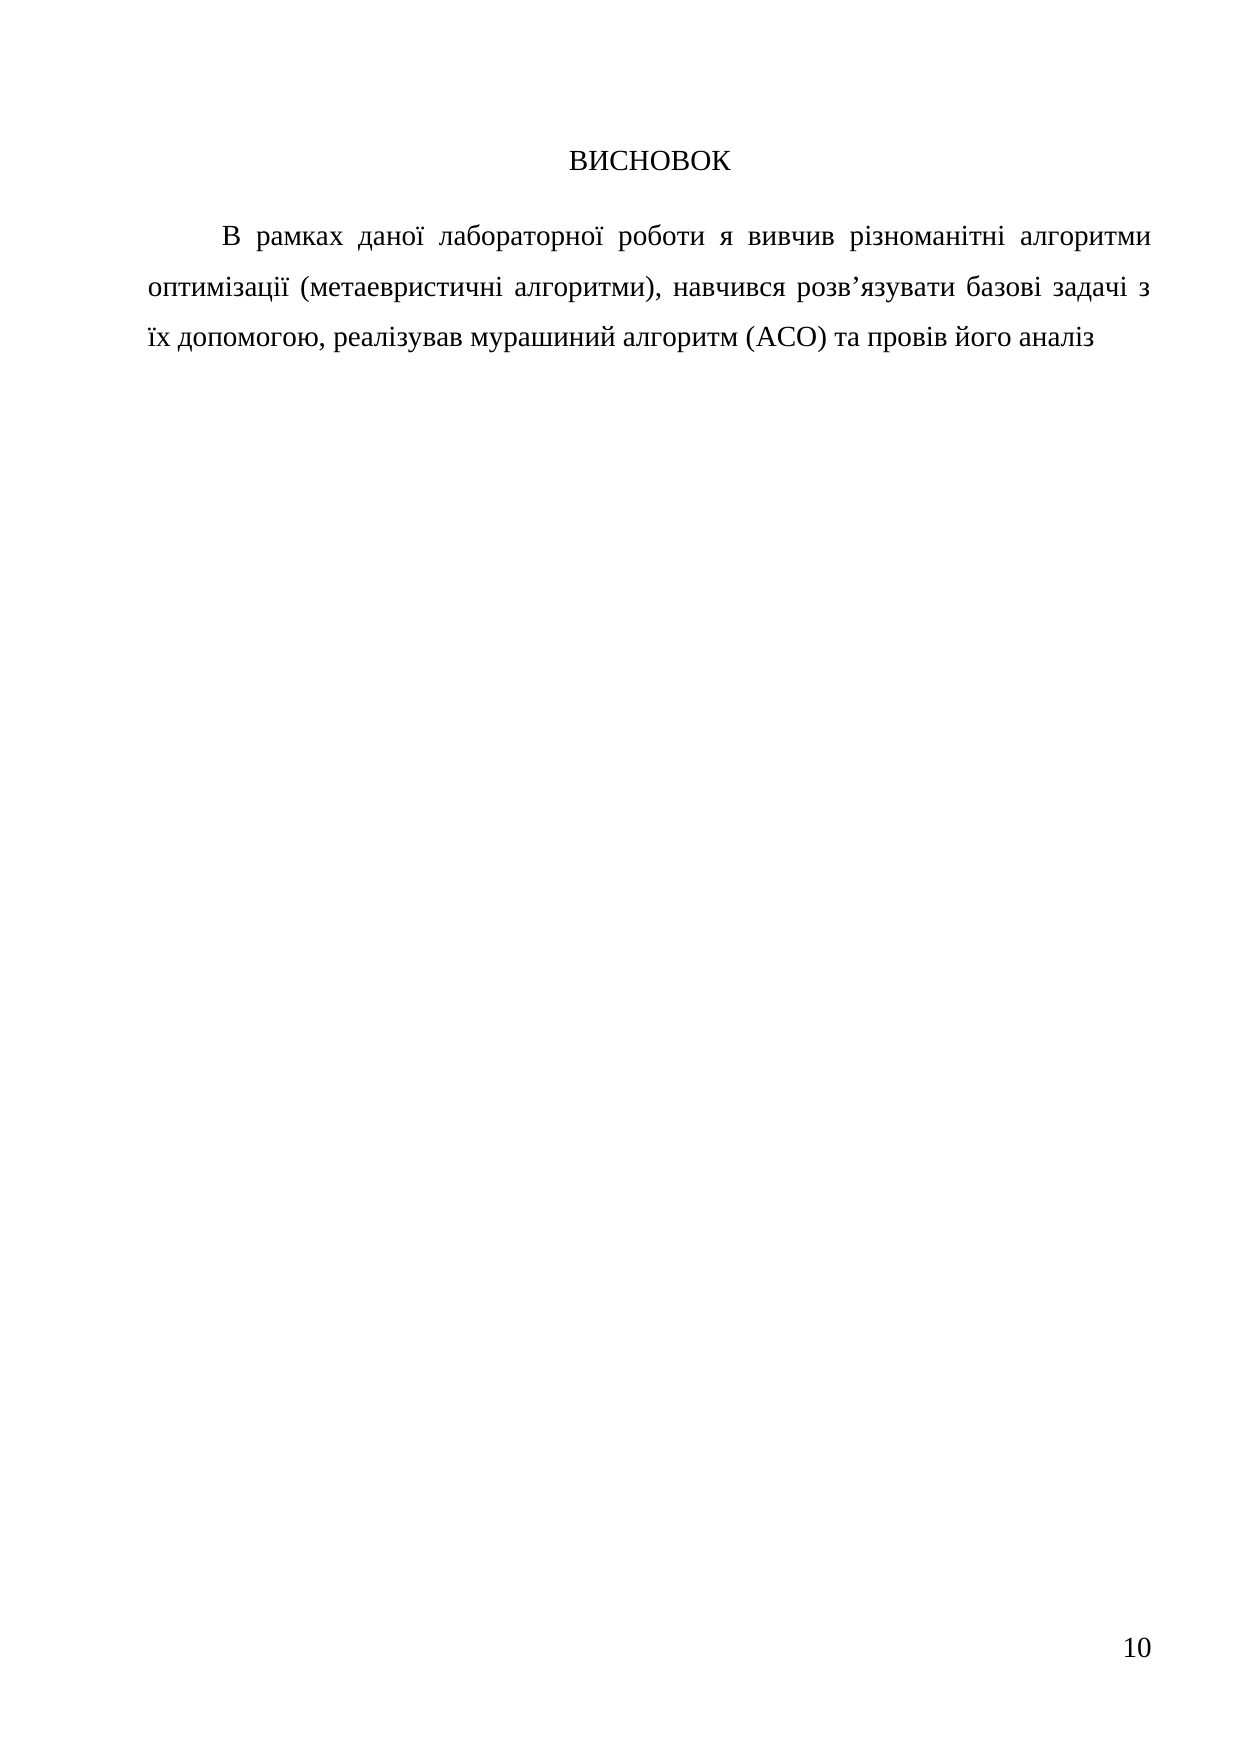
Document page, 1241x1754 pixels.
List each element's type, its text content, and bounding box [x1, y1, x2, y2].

text Висновок [148, 143, 1152, 177]
text В рамках даної лабораторної роботи я вивчив різноманітні алгоритми оптимізації (метаевристичні алгоритми), навчився розв’язувати базові задачі з їх допомогою, реалізував мурашиний алгоритм (ACO) та провів його аналіз [148, 218, 1152, 353]
